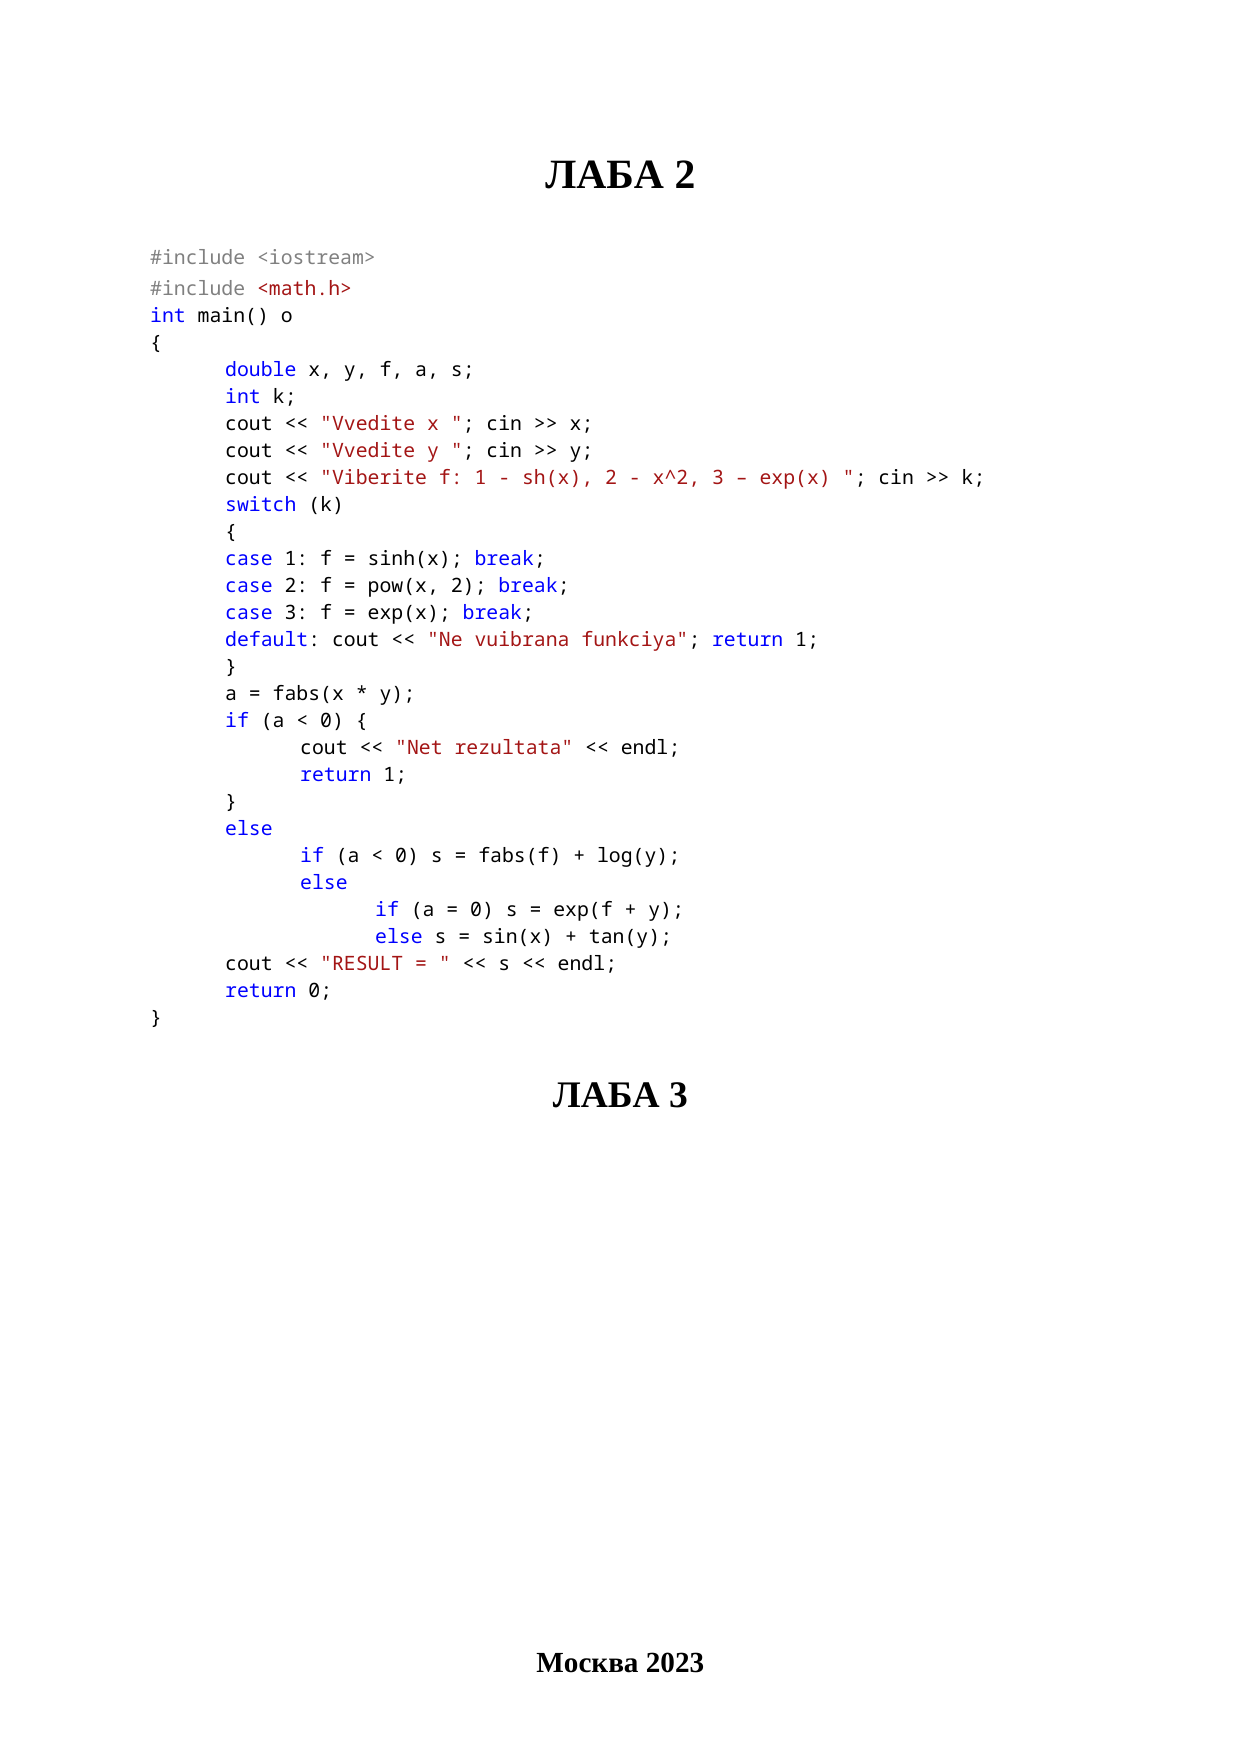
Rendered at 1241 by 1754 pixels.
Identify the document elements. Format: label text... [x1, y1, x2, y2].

text cout << "Vvedite x "; cin >> x; [150, 409, 1090, 436]
text return 1; [150, 760, 1090, 787]
text switch (k) [150, 490, 1090, 517]
text if (a < 0) s = fabs(f) + log(y); [150, 841, 1090, 868]
text { [150, 517, 1090, 544]
text } [150, 1003, 1090, 1030]
text #include <math.h> [150, 274, 1090, 302]
text cout << "RESULT = " << s << endl; [150, 949, 1090, 976]
text case 1: f = sinh(x); break; [150, 544, 1090, 571]
text } [150, 787, 1090, 814]
text ЛАБА 2 [150, 150, 1090, 198]
text else [150, 868, 1090, 895]
text cout << "Viberite f: 1 - sh(x), 2 - x^2, 3 – exp(x) "; cin >> k; [150, 463, 1090, 490]
text if (a = 0) s = exp(f + y); [150, 895, 1090, 922]
text default: cout << "Ne vuibrana funkciya"; return 1; [150, 625, 1090, 652]
text cout << "Vvedite y "; cin >> y; [150, 436, 1090, 463]
text int k; [150, 382, 1090, 409]
text int main() о [150, 302, 1090, 328]
text { [150, 328, 1090, 356]
text cout << "Net rezultata" << endl; [150, 733, 1090, 760]
text ЛАБА 3 [150, 1072, 1090, 1116]
text if (a < 0) { [150, 706, 1090, 733]
text #include <iostream> [150, 244, 1090, 271]
text } [150, 652, 1090, 679]
text a = fabs(x * y); [150, 679, 1090, 706]
text return 0; [150, 976, 1090, 1003]
text case 3: f = exp(x); break; [150, 598, 1090, 625]
text else s = sin(x) + tan(y); [150, 922, 1090, 949]
text case 2: f = pow(x, 2); break; [150, 571, 1090, 598]
text else [150, 814, 1090, 841]
text double x, y, f, a, s; [150, 356, 1090, 382]
